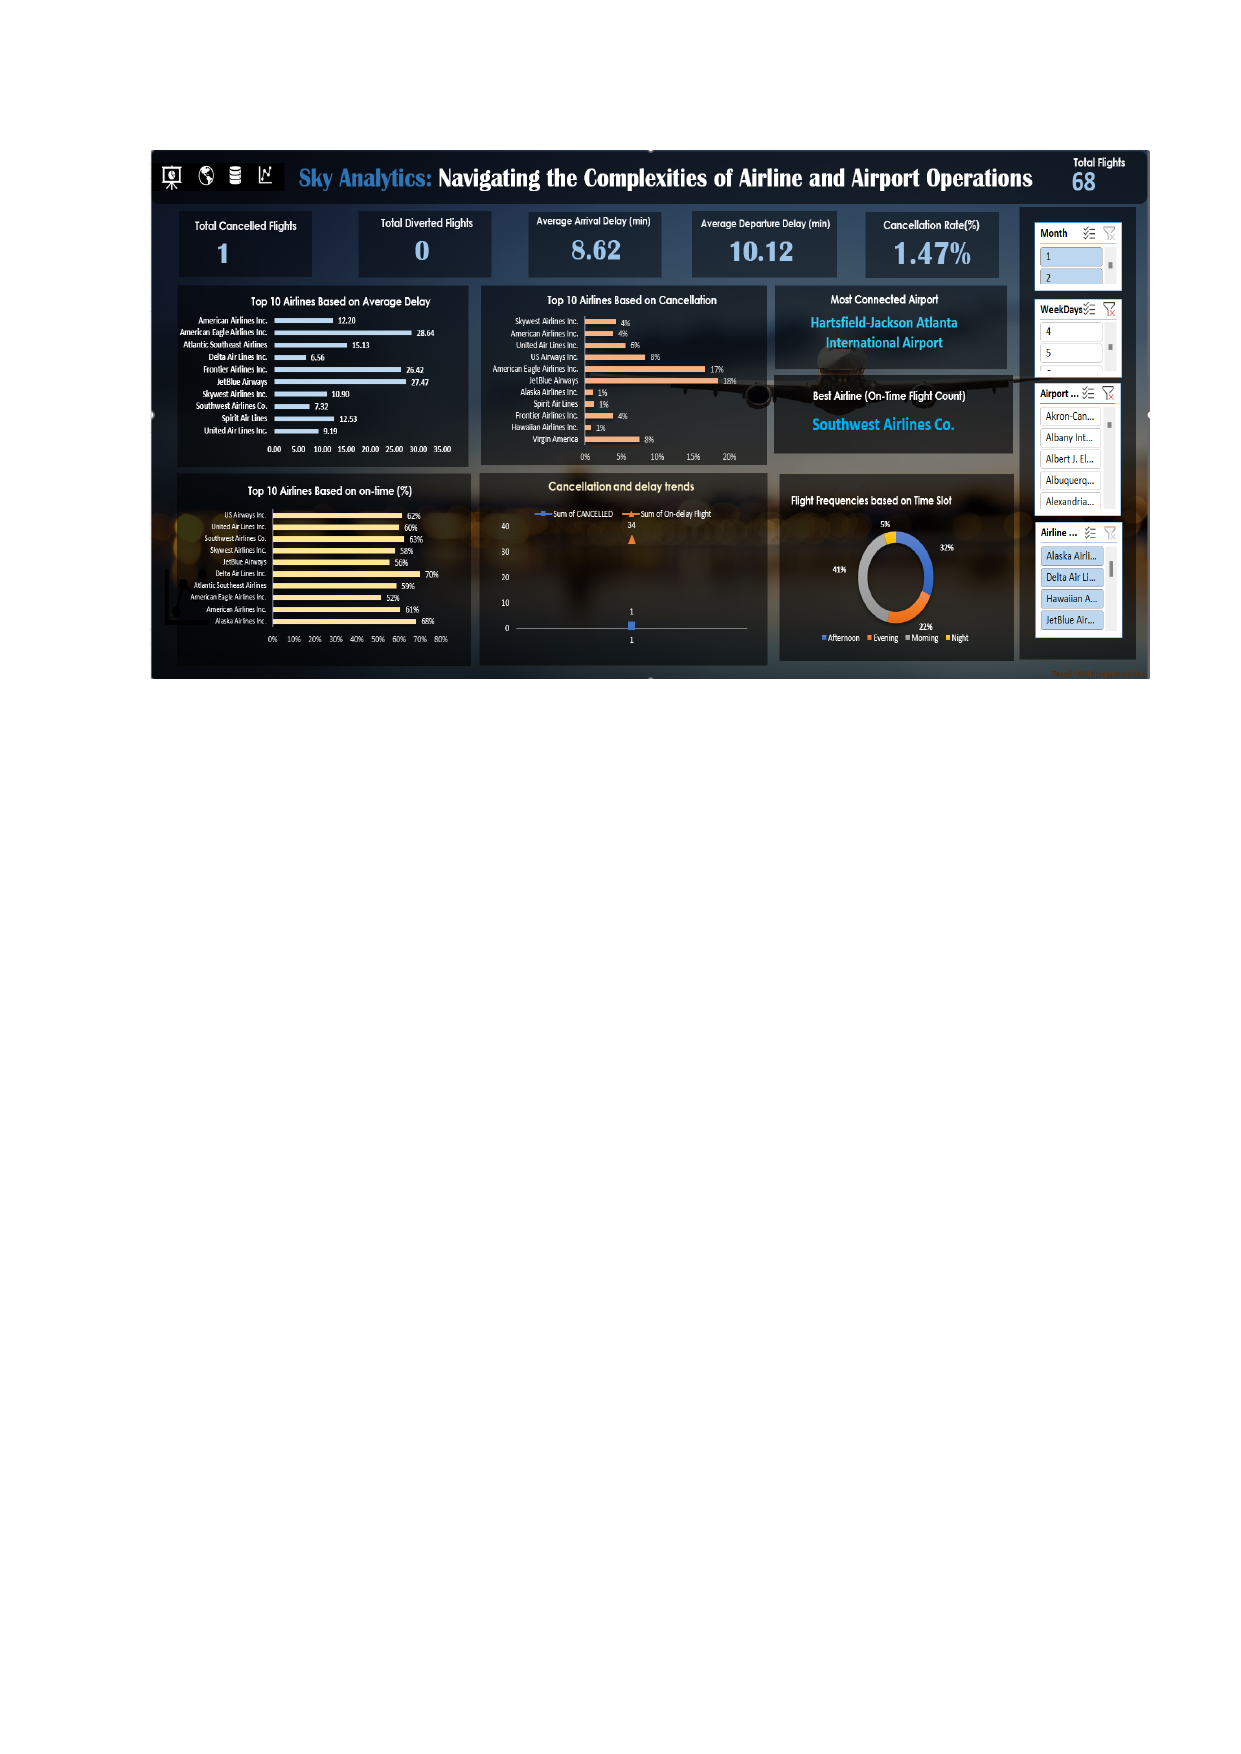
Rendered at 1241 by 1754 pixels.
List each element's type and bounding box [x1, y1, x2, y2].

picture [150, 150, 1150, 679]
